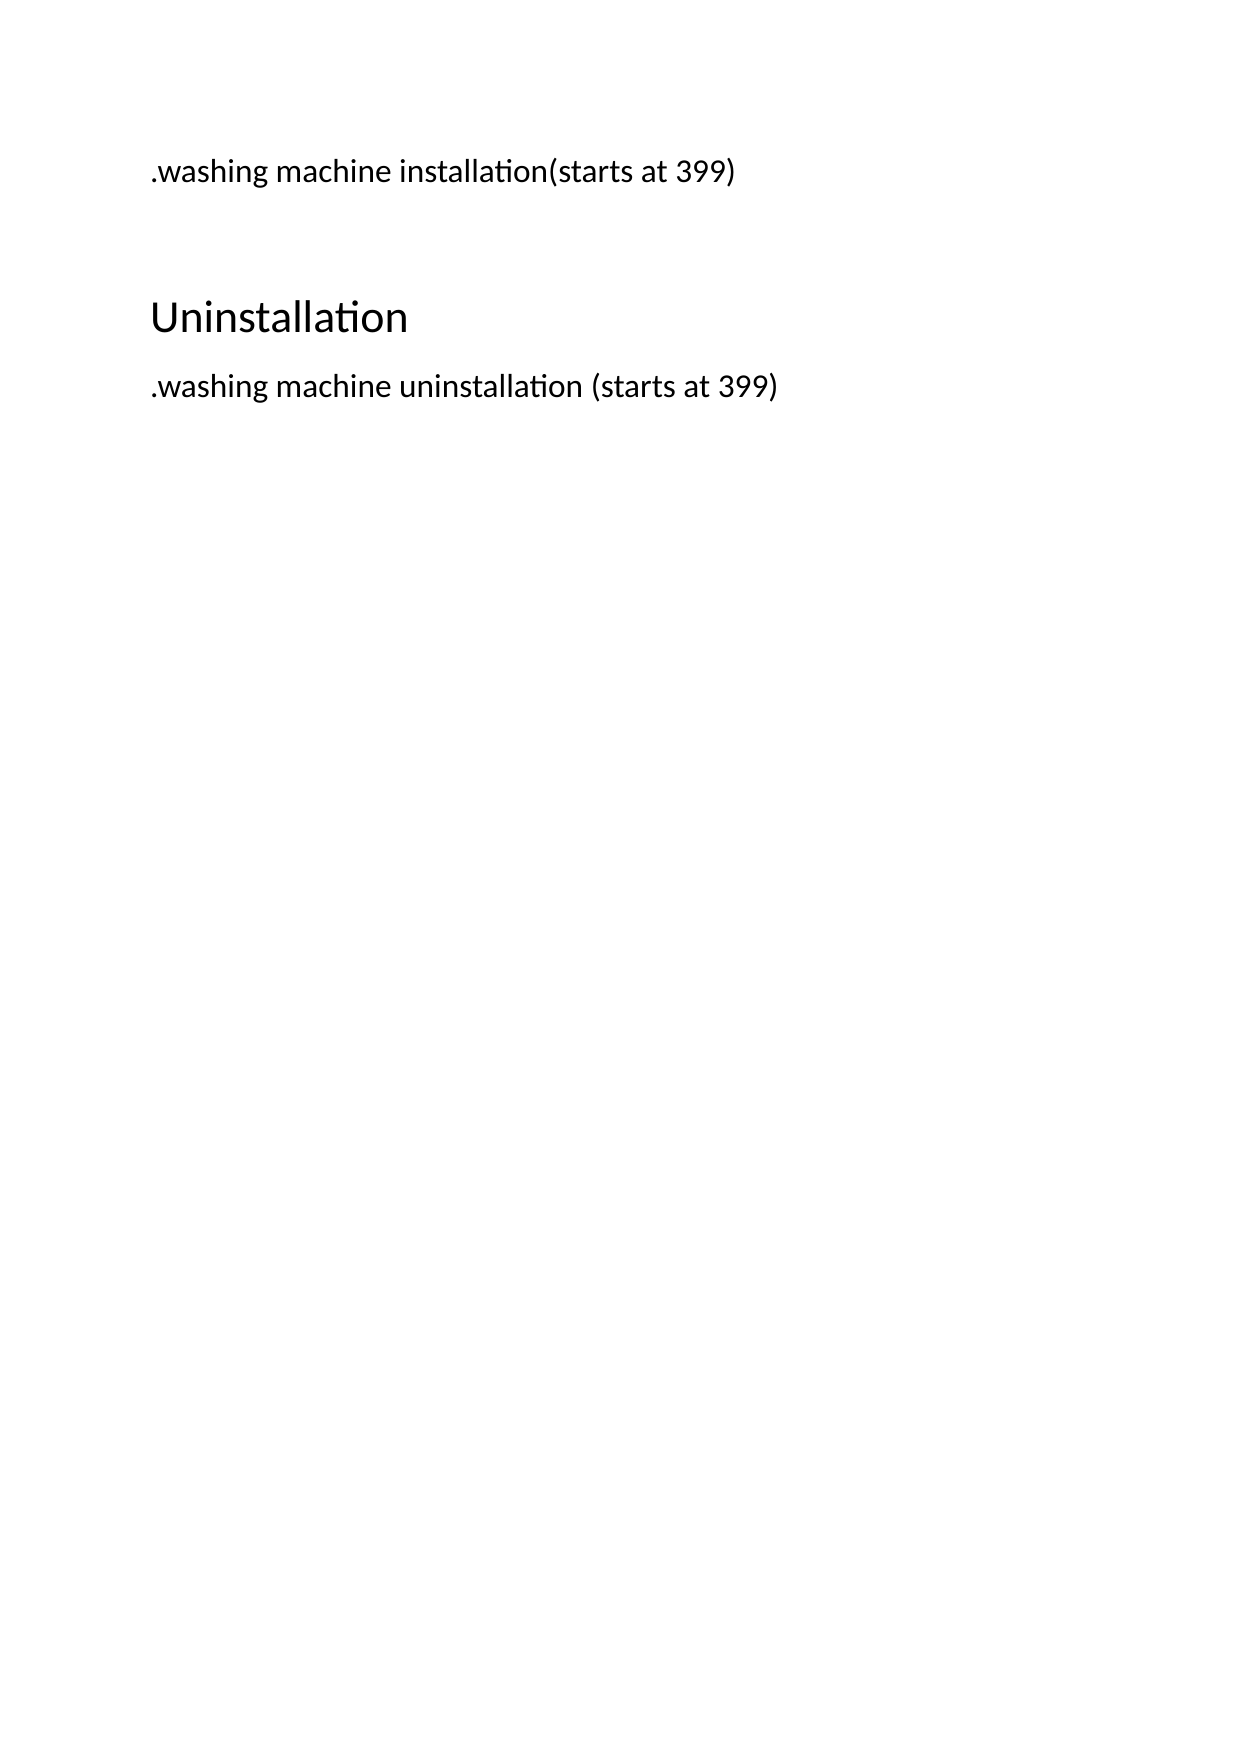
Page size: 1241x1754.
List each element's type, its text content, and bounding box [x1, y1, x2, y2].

text Uninstallation [150, 288, 1090, 343]
text .washing machine installation(starts at 399) [150, 150, 1090, 191]
text .washing machine uninstallation (starts at 399) [150, 364, 1090, 405]
